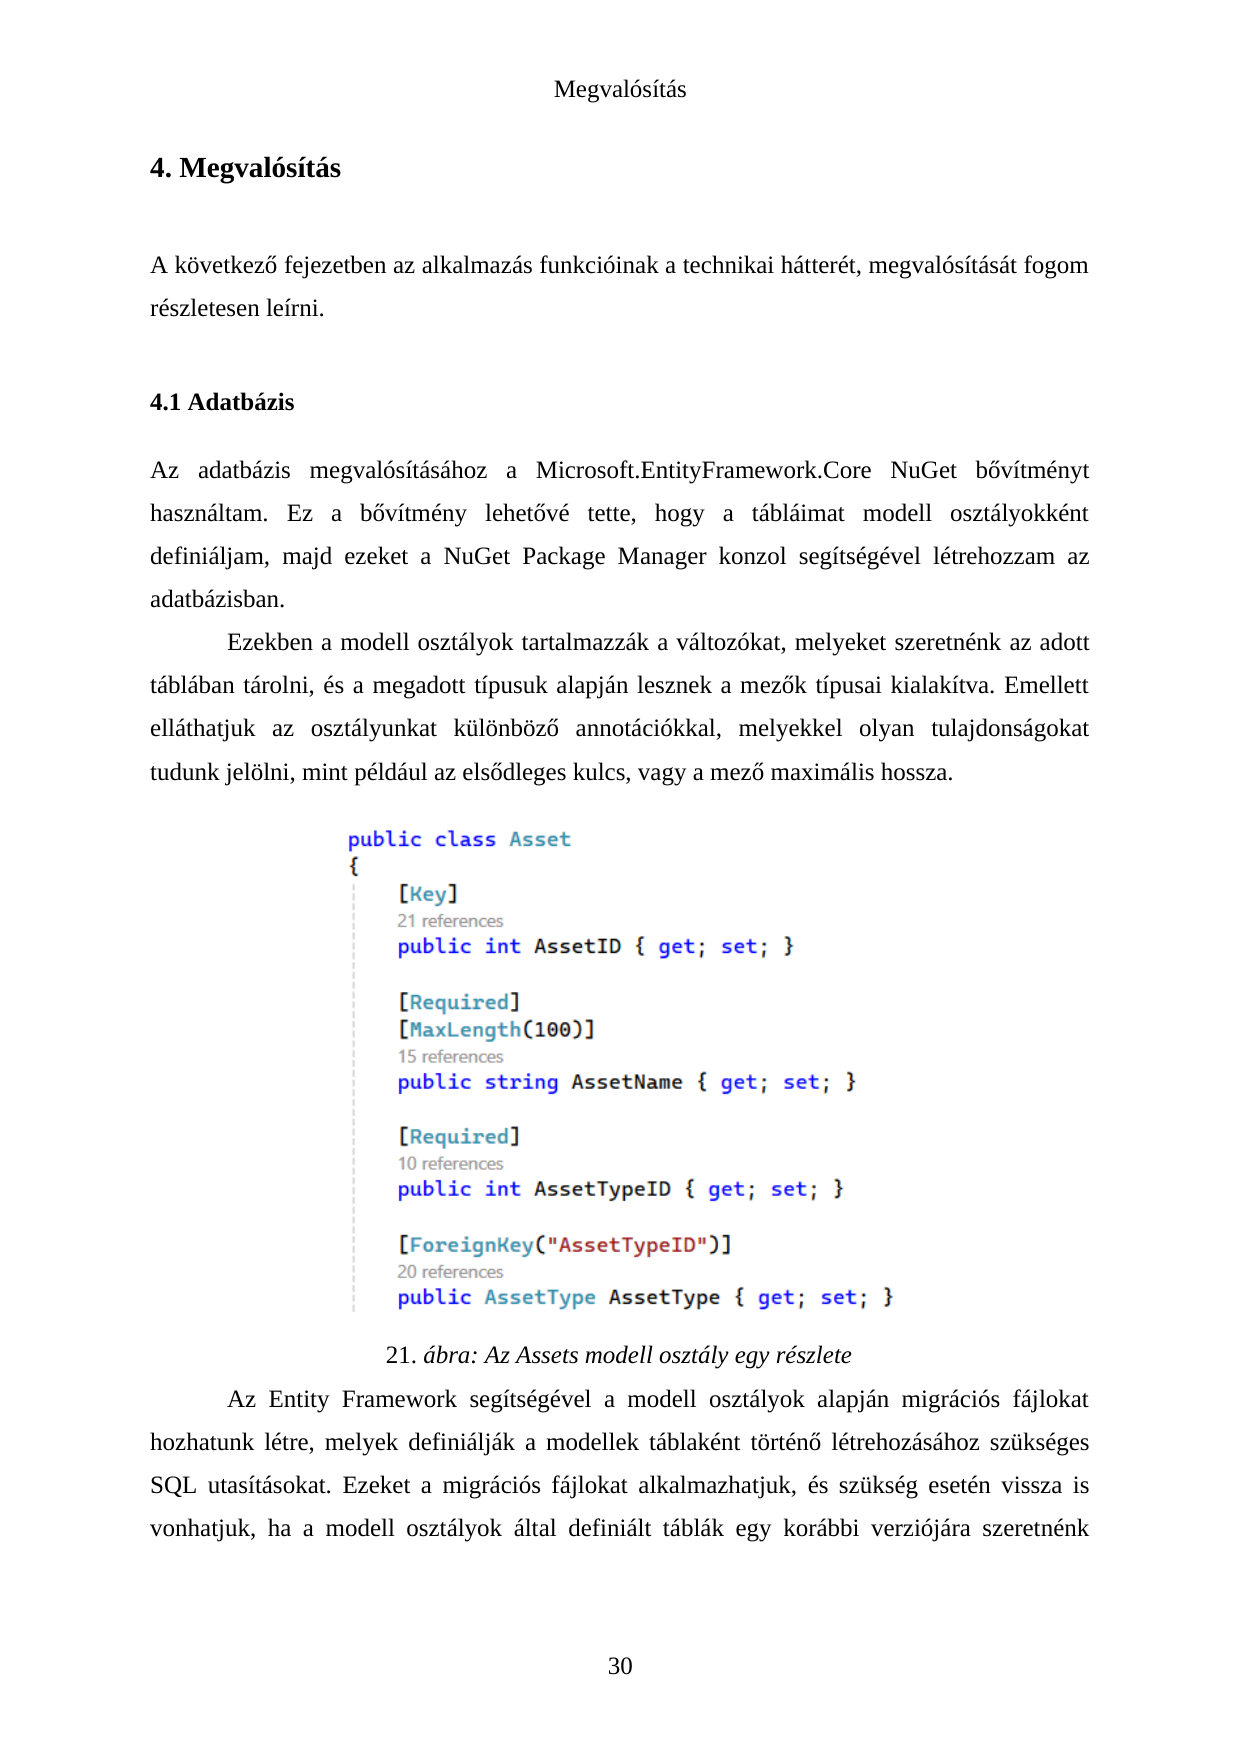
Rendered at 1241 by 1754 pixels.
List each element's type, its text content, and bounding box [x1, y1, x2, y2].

text Ezekben a modell osztályok tartalmazzák a változókat, melyeket szeretnénk az adott táblában tárolni, és a megadott típusuk alapján lesznek a mezők típusai kialakítva. Emellett elláthatjuk az osztályunkat különböző annotációkkal, melyekkel olyan tulajdonságokat tudunk jelölni, mint például az elsődleges kulcs, vagy a mező maximális hossza. [150, 627, 1090, 785]
subtitle 4.1 Adatbázis [150, 387, 1090, 415]
picture [343, 828, 897, 1312]
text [150, 1384, 1090, 1542]
subtitle 4. Megvalósítás [150, 150, 1090, 183]
text A következő fejezetben az alkalmazás funkcióinak a technikai hátterét, megvalósítását fogom részletesen leírni. [150, 250, 1090, 322]
text Az adatbázis megvalósításához a Microsoft.EntityFramework.Core NuGet bővítményt használtam. Ez a bővítmény lehetővé tette, hogy a tábláimat modell osztályokként definiáljam, majd ezeket a NuGet Package Manager konzol segítségével létrehozzam az adatbázisban. [150, 455, 1090, 613]
